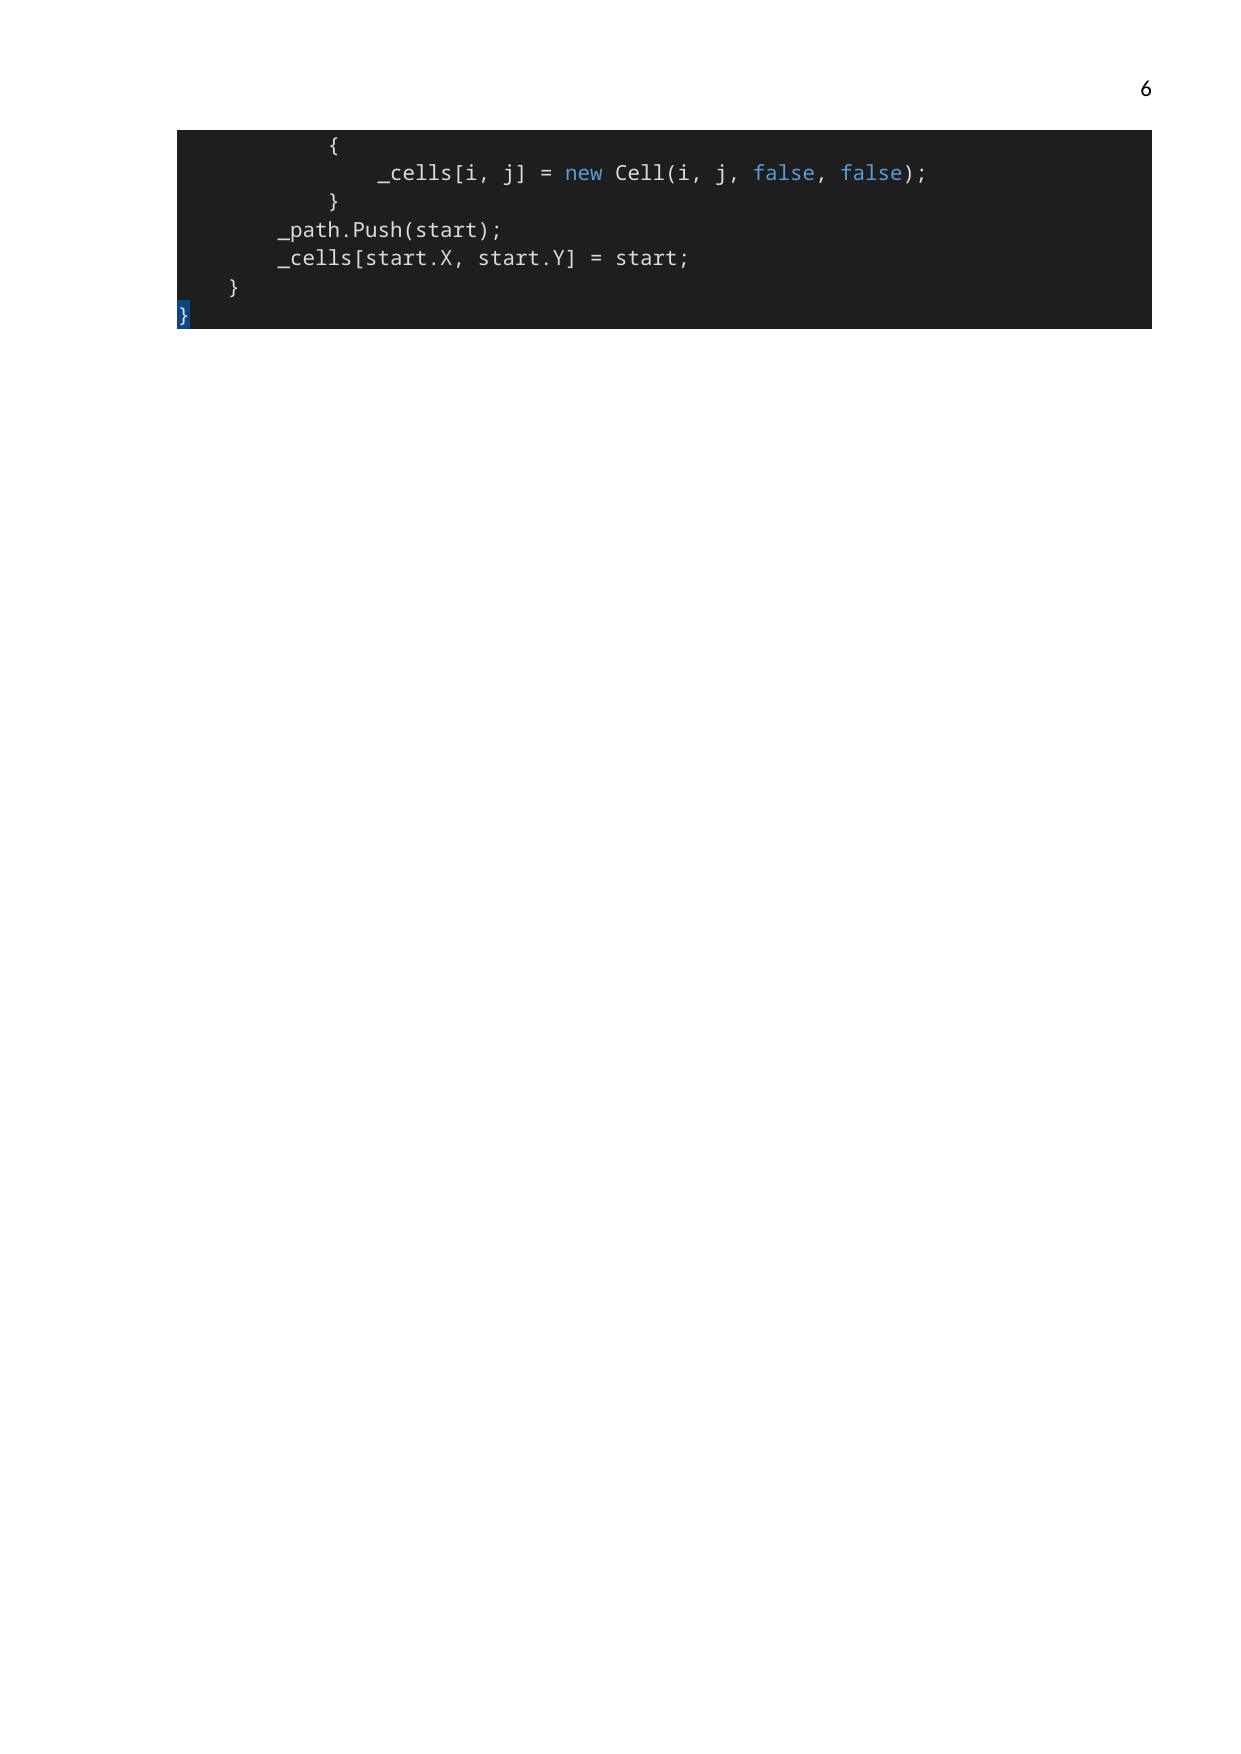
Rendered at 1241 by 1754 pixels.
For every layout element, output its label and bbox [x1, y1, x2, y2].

text [177, 130, 1152, 329]
